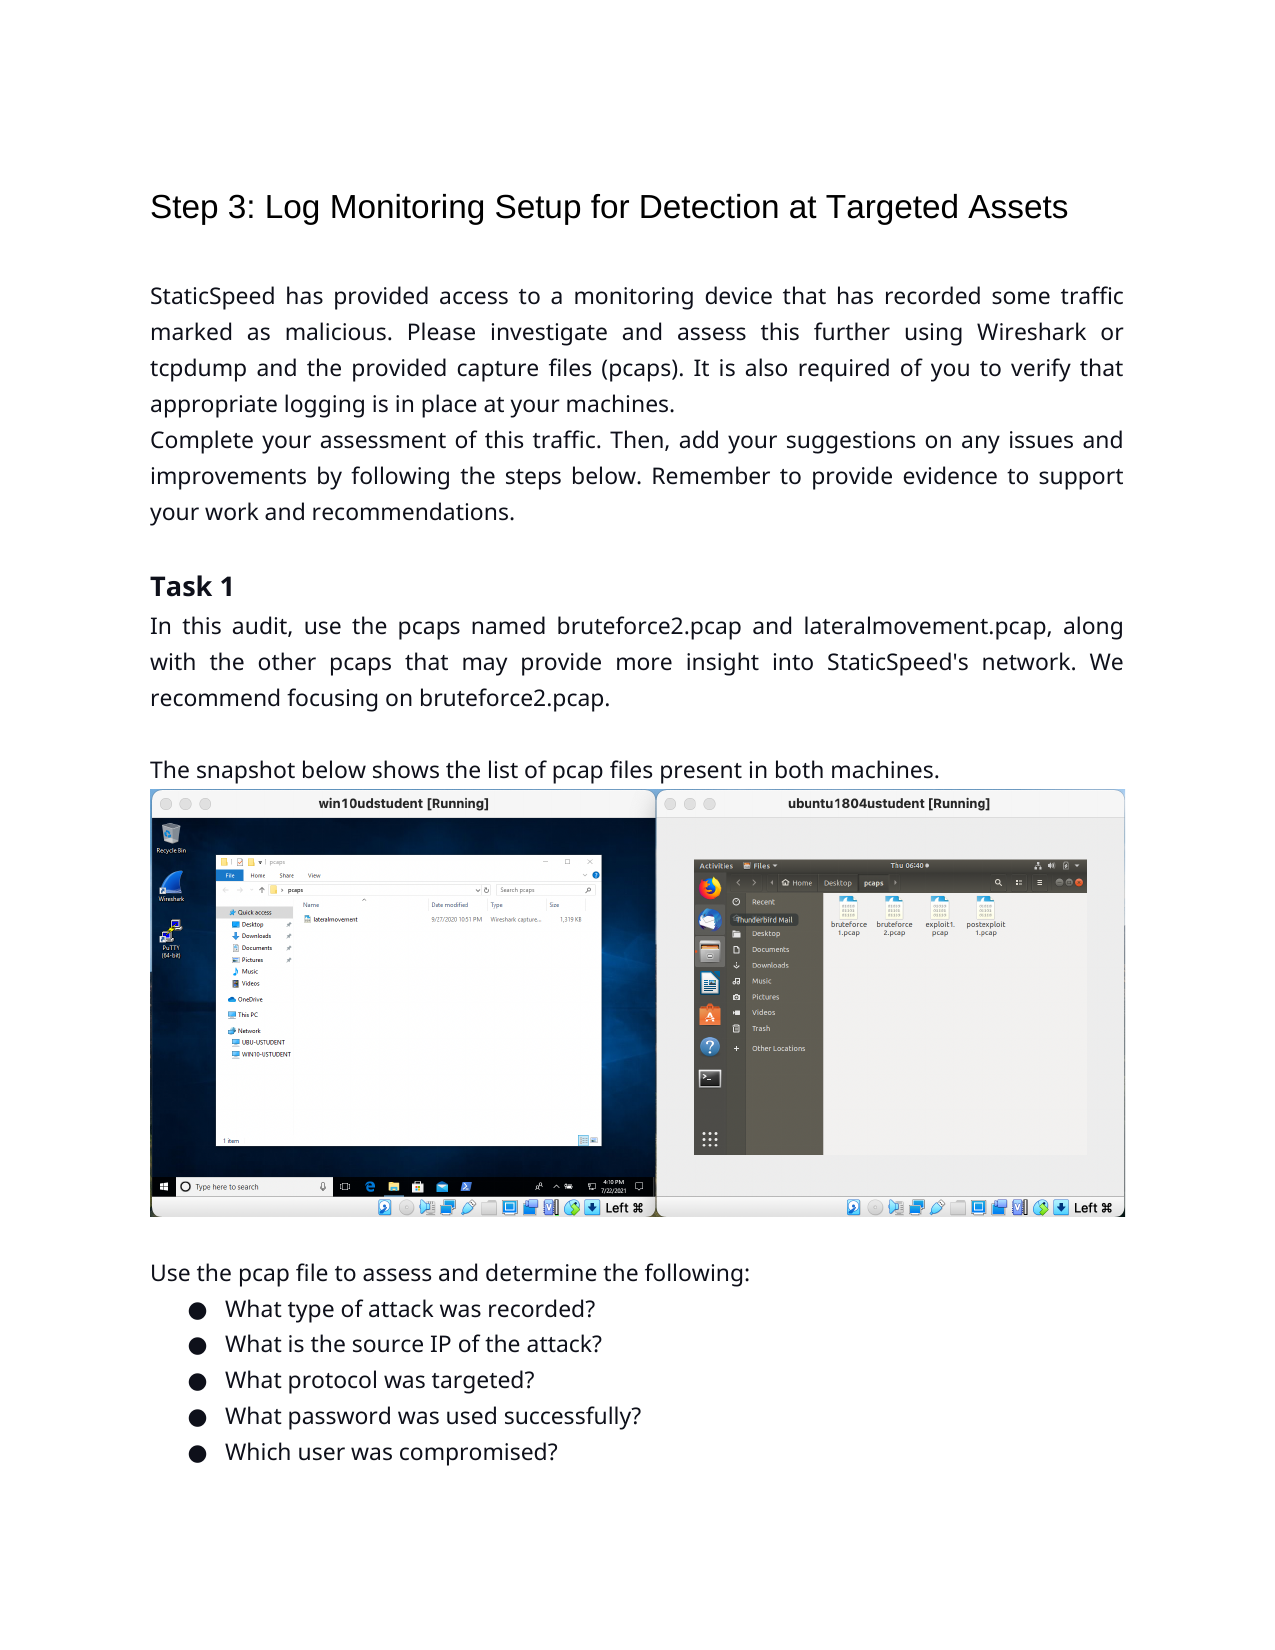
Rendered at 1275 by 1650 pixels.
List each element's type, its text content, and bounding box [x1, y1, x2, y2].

text In this audit, use the pcaps named bruteforce2.pcap and lateralmovement.pcap, along with the other pcaps that may provide more insight into StaticSpeed's network. We recommend focusing on bruteforce2.pcap. [150, 610, 1125, 713]
list Which user was compromised? [187, 1436, 1125, 1467]
picture [150, 789, 1125, 1217]
list What is the source IP of the attack? [187, 1328, 1125, 1360]
list What password was used successfully? [187, 1400, 1125, 1432]
subtitle Task 1 [150, 568, 1125, 604]
subtitle Step 3: Log Monitoring Setup for Detection at Targeted Assets [150, 187, 1125, 226]
text StaticSpeed has provided access to a monitoring device that has recorded some traffic marked as malicious. Please investigate and assess this further using Wireshark or tcpdump and the provided capture files (pcaps). It is also required of you to verify that appropriate logging is in place at your machines. [150, 280, 1125, 419]
text The snapshot below shows the list of pcap files present in both machines. [150, 718, 1125, 785]
text Complete your assessment of this traffic. Then, add your suggestions on any issues and improvements by following the steps below. Remember to provide evidence to support your work and recommendations. [150, 424, 1125, 527]
list What type of attack was recorded? [187, 1292, 1125, 1324]
text Use the pcap file to assess and determine the following: [150, 1257, 1125, 1288]
list What protocol was targeted? [187, 1364, 1125, 1396]
